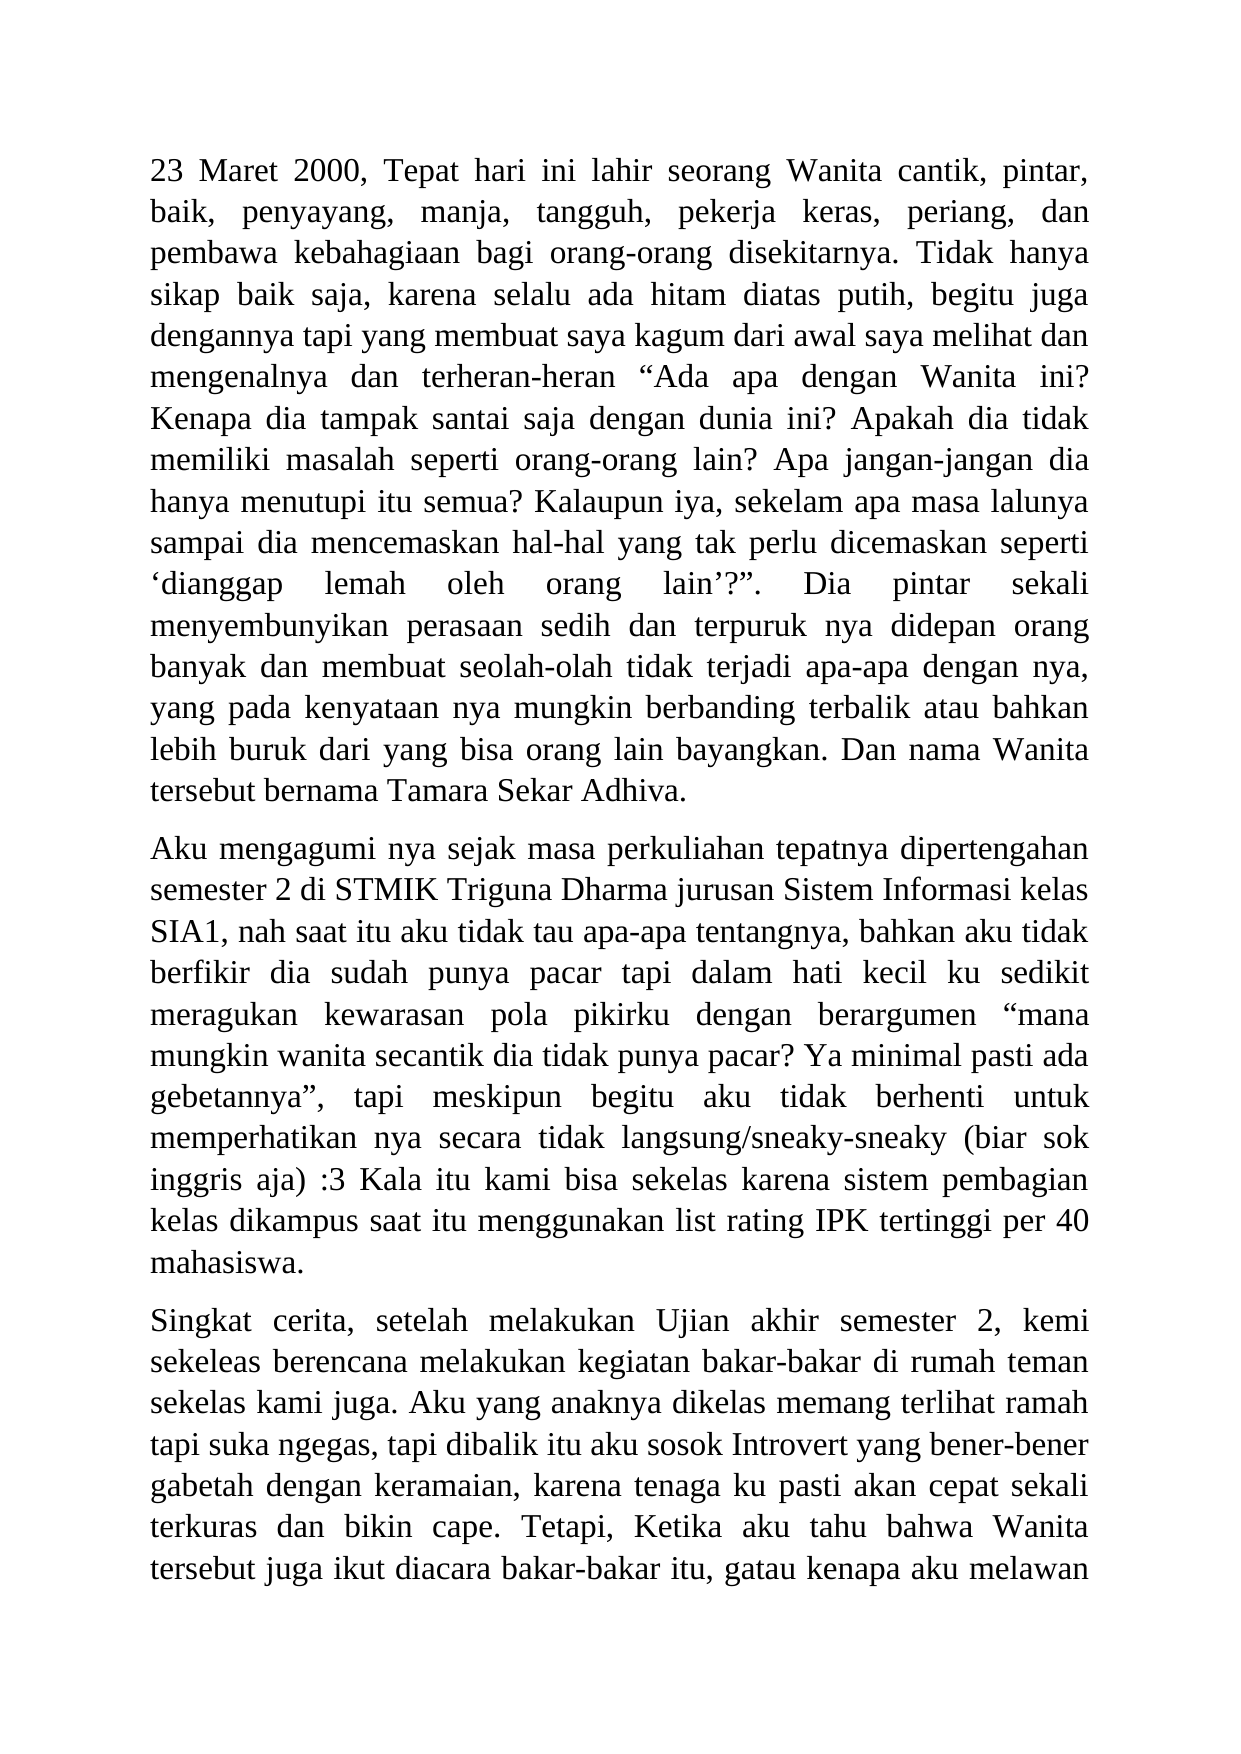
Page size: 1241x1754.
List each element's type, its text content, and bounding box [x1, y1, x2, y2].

text Aku mengagumi nya sejak masa perkuliahan tepatnya dipertengahan semester 2 di STMIK Triguna Dharma jurusan Sistem Informasi kelas SIA1, nah saat itu aku tidak tau apa-apa tentangnya, bahkan aku tidak berfikir dia sudah punya pacar tapi dalam hati kecil ku sedikit meragukan kewarasan pola pikirku dengan berargumen “mana mungkin wanita secantik dia tidak punya pacar? Ya minimal pasti ada gebetannya”, tapi meskipun begitu aku tidak berhenti untuk memperhatikan nya secara tidak langsung/sneaky-sneaky (biar sok inggris aja) :3 Kala itu kami bisa sekelas karena sistem pembagian kelas dikampus saat itu menggunakan list rating IPK tertinggi per 40 mahasiswa. [150, 828, 1090, 1280]
text 23 Maret 2000, Tepat hari ini lahir seorang Wanita cantik, pintar, baik, penyayang, manja, tangguh, pekerja keras, periang, dan pembawa kebahagiaan bagi orang-orang disekitarnya. Tidak hanya sikap baik saja, karena selalu ada hitam diatas putih, begitu juga dengannya tapi yang membuat saya kagum dari awal saya melihat dan mengenalnya dan terheran-heran “Ada apa dengan Wanita ini? Kenapa dia tampak santai saja dengan dunia ini? Apakah dia tidak memiliki masalah seperti orang-orang lain? Apa jangan-jangan dia hanya menutupi itu semua? Kalaupun iya, sekelam apa masa lalunya sampai dia mencemaskan hal-hal yang tak perlu dicemaskan seperti ‘dianggap lemah oleh orang lain’?”. Dia pintar sekali menyembunyikan perasaan sedih dan terpuruk nya didepan orang banyak dan membuat seolah-olah tidak terjadi apa-apa dengan nya, yang pada kenyataan nya mungkin berbanding terbalik atau bahkan lebih buruk dari yang bisa orang lain bayangkan. Dan nama Wanita tersebut bernama Tamara Sekar Adhiva. [150, 150, 1090, 809]
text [150, 1300, 1090, 1586]
